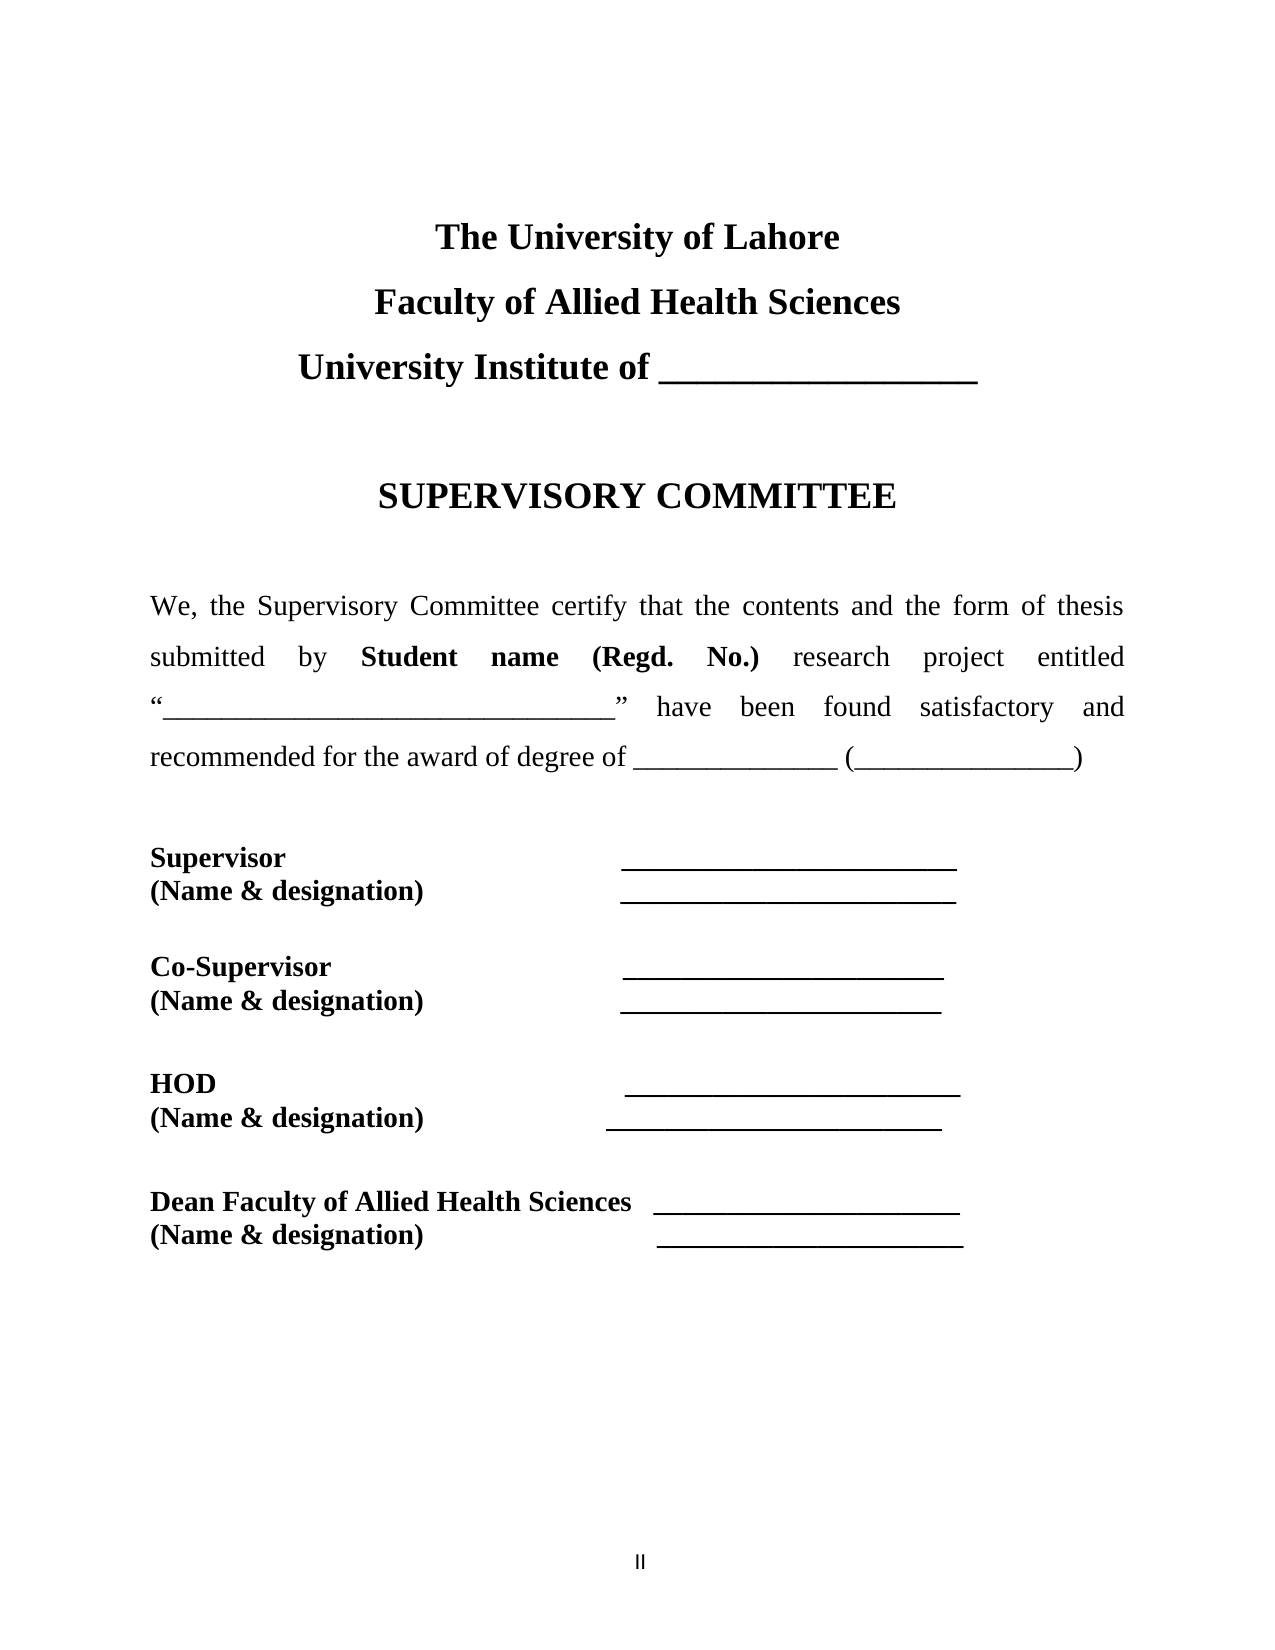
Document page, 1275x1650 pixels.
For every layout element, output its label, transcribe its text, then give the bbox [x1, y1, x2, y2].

text We, the Supervisory Committee certify that the contents and the form of thesis submitted by Student name (Regd. No.) research project entitled “_______________________________” have been found satisfactory and recommended for the award of degree of ______________ (_______________) [150, 588, 1125, 773]
text University Institute of _________________ [150, 344, 1125, 387]
text Co-Supervisor ______________________ [150, 949, 1125, 983]
text Faculty of Allied Health Sciences [150, 279, 1125, 322]
text (Name & designation) _____________________ [150, 1217, 1125, 1251]
text Dean Faculty of Allied Health Sciences _____________________ [150, 1184, 1125, 1217]
text The University of Lahore [150, 215, 1125, 258]
text (Name & designation) ______________________ [150, 983, 1125, 1016]
text SUPERVISORY COMMITTEE [150, 473, 1125, 517]
text (Name & designation) _______________________ [150, 873, 1125, 907]
text (Name & designation) _______________________ [150, 1100, 1125, 1133]
text HOD _______________________ [150, 1066, 1125, 1100]
text Supervisor _______________________ [150, 840, 1125, 873]
